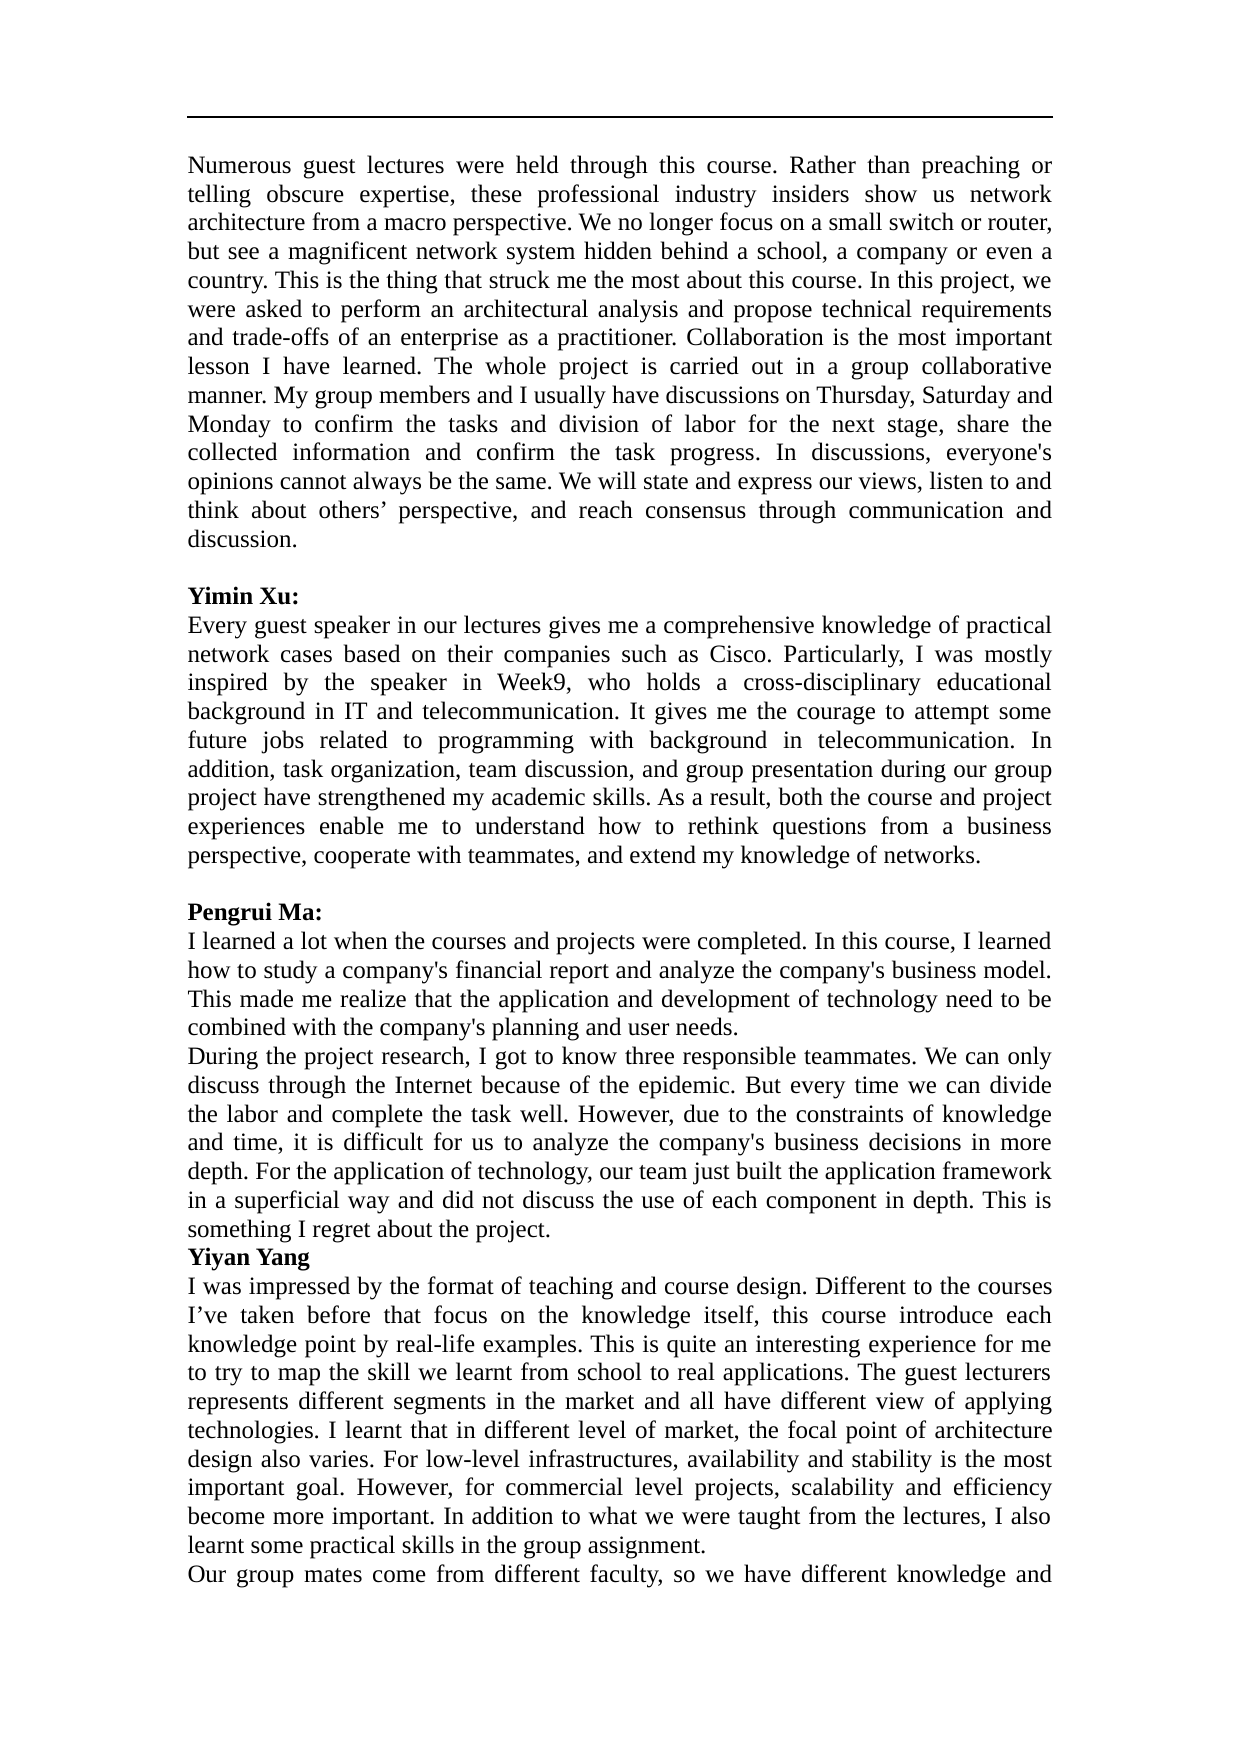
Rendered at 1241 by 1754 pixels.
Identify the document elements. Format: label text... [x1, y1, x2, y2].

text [187, 1559, 1053, 1587]
text I learned a lot when the courses and projects were completed. In this course, I learned how to study a company's financial report and analyze the company's business model. This made me realize that the application and development of technology need to be combined with the company's planning and user needs. [187, 926, 1053, 1041]
text Numerous guest lectures were held through this course. Rather than preaching or telling obscure expertise, these professional industry insiders show us network architecture from a macro perspective. We no longer focus on a small switch or router, but see a magnificent network system hidden behind a school, a company or even a country. This is the thing that struck me the most about this course. In this project, we were asked to perform an architectural analysis and propose technical requirements and trade-offs of an enterprise as a practitioner. Collaboration is the most important lesson I have learned. The whole project is carried out in a group collaborative manner. My group members and I usually have discussions on Thursday, Saturday and Monday to confirm the tasks and division of labor for the next stage, share the collected information and confirm the task progress. In discussions, everyone's opinions cannot always be the same. We will state and express our views, listen to and think about others’ perspective, and reach consensus through communication and discussion. [187, 150, 1053, 552]
text I was impressed by the format of teaching and course design. Different to the courses I’ve taken before that focus on the knowledge itself, this course introduce each knowledge point by real-life examples. This is quite an interesting experience for me to try to map the skill we learnt from school to real applications. The guest lecturers represents different segments in the market and all have different view of applying technologies. I learnt that in different level of market, the focal point of architecture design also varies. For low-level infrastructures, availability and stability is the most important goal. However, for commercial level projects, scalability and efficiency become more important. In addition to what we were taught from the lectures, I also learnt some practical skills in the group assignment. [187, 1271, 1053, 1559]
text Pengrui Ma: [187, 897, 1053, 926]
text Every guest speaker in our lectures gives me a comprehensive knowledge of practical network cases based on their companies such as Cisco. Particularly, I was mostly inspired by the speaker in Week9, who holds a cross-disciplinary educational background in IT and telecommunication. It gives me the courage to attempt some future jobs related to programming with background in telecommunication. In addition, task organization, team discussion, and group presentation during our group project have strengthened my academic skills. As a result, both the course and project experiences enable me to understand how to rethink questions from a business perspective, cooperate with teammates, and extend my knowledge of networks. [187, 610, 1053, 869]
text During the project research, I got to know three responsible teammates. We can only discuss through the Internet because of the epidemic. But every time we can divide the labor and complete the task well. However, due to the constraints of knowledge and time, it is difficult for us to analyze the company's business decisions in more depth. For the application of technology, our team just built the application framework in a superficial way and did not discuss the use of each component in depth. This is something I regret about the project. [187, 1041, 1053, 1242]
text Yimin Xu: [187, 581, 1053, 610]
text Yiyan Yang [187, 1242, 1053, 1271]
